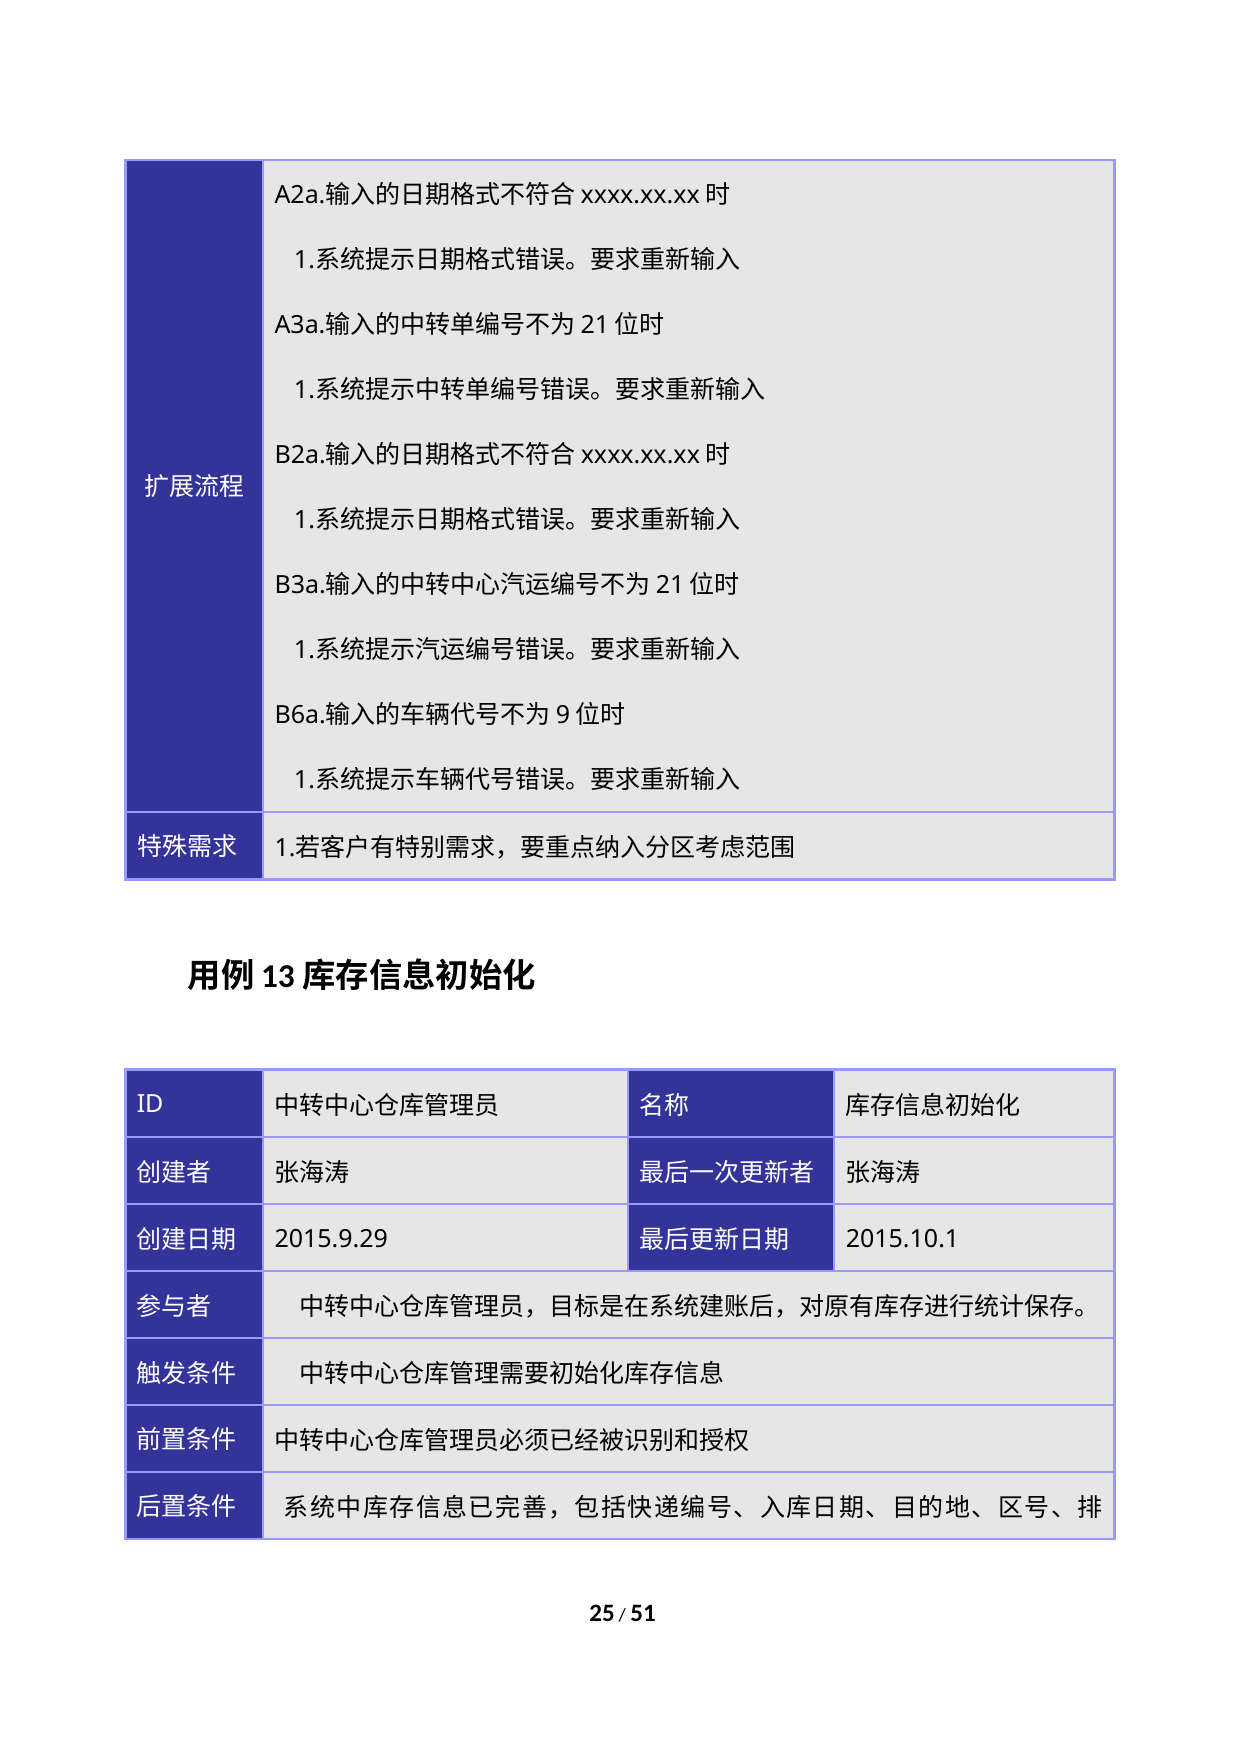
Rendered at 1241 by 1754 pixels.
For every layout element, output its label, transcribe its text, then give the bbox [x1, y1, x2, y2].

table_cell 参与者 [127, 1272, 262, 1337]
table_cell 张海涛 [835, 1138, 1113, 1203]
table_cell 最后一次更新者 [629, 1138, 833, 1203]
table_header 库存信息初始化 [835, 1071, 1113, 1136]
table_cell 张海涛 [264, 1138, 627, 1203]
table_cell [264, 1473, 1113, 1538]
table_header 中转中心仓库管理员 [264, 1071, 627, 1136]
table_cell 前置条件 [127, 1406, 262, 1471]
table_cell 最后更新日期 [629, 1205, 833, 1270]
subtitle 用例13 库存信息初始化 [187, 940, 1053, 1005]
table_cell 特殊需求 [127, 813, 262, 878]
table_cell 触发条件 [127, 1339, 262, 1404]
table_cell 扩展流程 [127, 161, 262, 811]
table_cell 2015.10.1 [835, 1205, 1113, 1270]
table_cell 中转中心仓库管理需要初始化库存信息 [264, 1339, 1113, 1404]
table_cell 中转中心仓库管理员必须已经被识别和授权 [264, 1406, 1113, 1471]
table_cell 后置条件 [127, 1473, 262, 1538]
table_cell 2015.9.29 [264, 1205, 627, 1270]
table_cell A2a.输入的日期格式不符合xxxx.xx.xx时 1.系统提示日期格式错误。要求重新输入 A3a.输入的中转单编号不为21位时 1.系统提示中转单编号错误。要求重新输入 B2a.输入的日期格式不符合xxxx.xx.xx时 1.系统提示日期格式错误。要求重新输入 B3a.输入的中转中心汽运编号不为21位时 1.系统提示汽运编号错误。要求重新输入 B6a.输入的车辆代号不为9位时 1.系统提示车辆代号错误。要求重新输入 [264, 161, 1113, 811]
table_cell 1.若客户有特别需求，要重点纳入分区考虑范围 [264, 813, 1113, 878]
table_header 名称 [629, 1071, 833, 1136]
table_cell 创建者 [127, 1138, 262, 1203]
table_cell 中转中心仓库管理员，目标是在系统建账后，对原有库存进行统计保存。 [264, 1272, 1113, 1337]
table_header ID [127, 1071, 262, 1136]
table_cell 创建日期 [127, 1205, 262, 1270]
